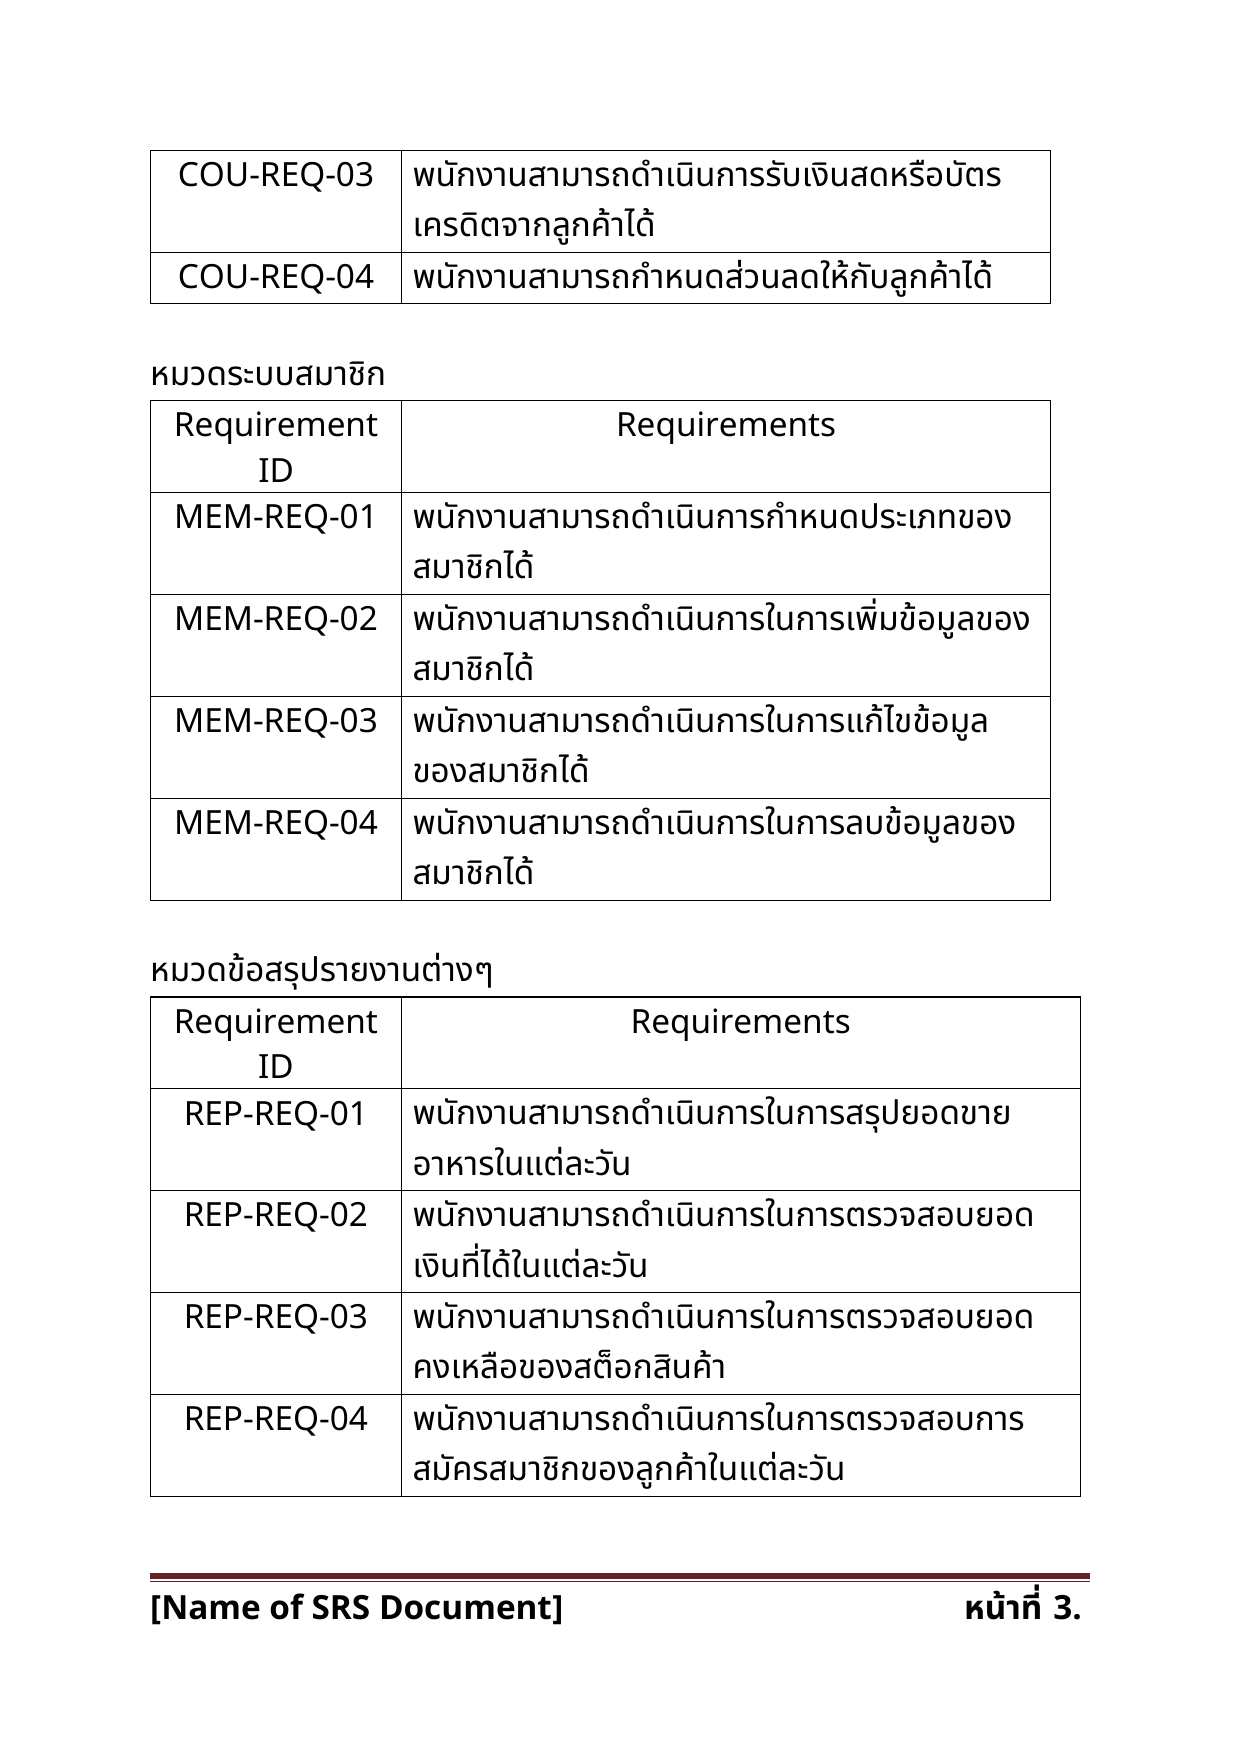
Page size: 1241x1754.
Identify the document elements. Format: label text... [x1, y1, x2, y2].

table_cell REP-REQ-01 [151, 1089, 401, 1190]
table_cell MEM-REQ-02 [151, 595, 401, 696]
table_header Requirement ID [151, 998, 401, 1088]
table_header Requirements [402, 998, 1080, 1088]
table_cell พนักงานสามารถดำเนินการในการแก้ไขข้อมูลของสมาชิกได้ [402, 697, 1050, 798]
table_cell MEM-REQ-01 [151, 493, 401, 594]
table_cell COU-REQ-03 [151, 151, 401, 252]
table_cell MEM-REQ-03 [151, 697, 401, 798]
table_cell พนักงานสามารถกำหนดส่วนลดให้กับลูกค้าได้ [402, 253, 1050, 303]
table_header Requirement ID [151, 401, 401, 492]
table_cell พนักงานสามารถดำเนินการกำหนดประเภทของสมาชิกได้ [402, 493, 1050, 594]
table_cell พนักงานสามารถดำเนินการในการสรุปยอดขายอาหารในแต่ละวัน [402, 1089, 1080, 1190]
table_cell REP-REQ-03 [151, 1293, 401, 1394]
table_cell พนักงานสามารถดำเนินการในการเพิ่มข้อมูลของสมาชิกได้ [402, 595, 1050, 696]
text หมวดระบบสมาชิก [150, 350, 1090, 400]
table_cell พนักงานสามารถดำเนินการในการลบข้อมูลของสมาชิกได้ [402, 799, 1050, 899]
table_cell พนักงานสามารถดำเนินการในการตรวจสอบการสมัครสมาชิกของลูกค้าในแต่ละวัน [402, 1395, 1080, 1496]
table_cell MEM-REQ-04 [151, 799, 401, 899]
table_header Requirements [402, 401, 1050, 492]
table_cell REP-REQ-02 [151, 1191, 401, 1292]
table_cell พนักงานสามารถดำเนินการในการตรวจสอบยอดเงินที่ได้ในแต่ละวัน [402, 1191, 1080, 1292]
table_cell COU-REQ-04 [151, 253, 401, 303]
table_cell พนักงานสามารถดำเนินการรับเงินสดหรือบัตรเครดิตจากลูกค้าได้ [402, 151, 1050, 252]
table_cell REP-REQ-04 [151, 1395, 401, 1496]
table_cell พนักงานสามารถดำเนินการในการตรวจสอบยอดคงเหลือของสต็อกสินค้า [402, 1293, 1080, 1394]
text หมวดข้อสรุปรายงานต่างๆ [150, 946, 1090, 996]
